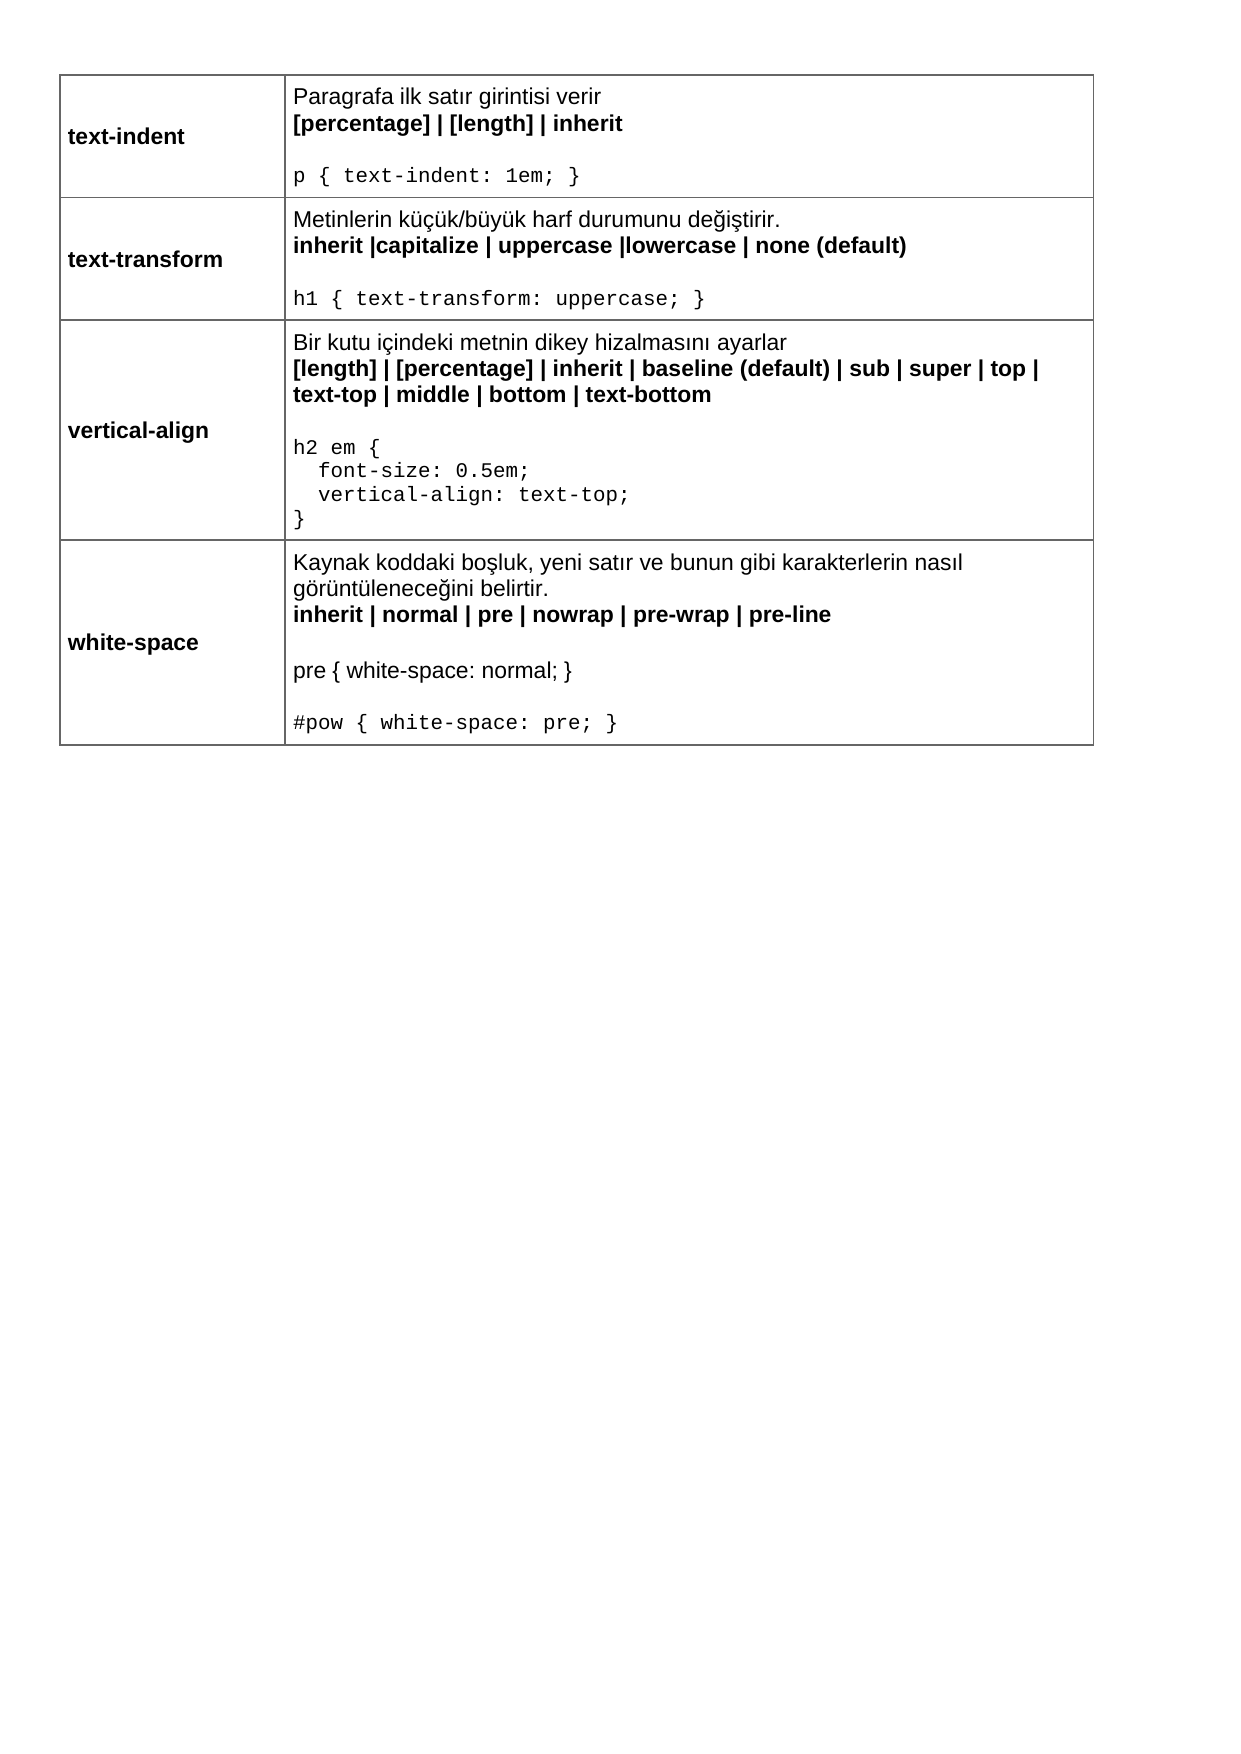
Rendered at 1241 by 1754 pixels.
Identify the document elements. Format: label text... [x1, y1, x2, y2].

table_cell text-indent [61, 76, 284, 197]
table_cell Metinlerin küçük/büyük harf durumunu değiştirir. inherit |capitalize | uppercase |lowercase | none (default) h1 { text-transform: uppercase; } [286, 198, 1093, 319]
table_cell text-transform [61, 198, 284, 319]
table_cell vertical-align [61, 321, 284, 539]
table_cell Paragrafa ilk satır girintisi verir [percentage] | [length] | inherit p { text-indent: 1em; } [286, 76, 1093, 197]
table_cell Kaynak koddaki boşluk, yeni satır ve bunun gibi karakterlerin nasıl görüntüleneceğini belirtir. inherit | normal | pre | nowrap | pre-wrap | pre-line pre { white-space: normal; } #pow { white-space: pre; } [286, 541, 1093, 744]
table_cell white-space [61, 541, 284, 744]
table_cell Bir kutu içindeki metnin dikey hizalmasını ayarlar [length] | [percentage] | inherit | baseline (default) | sub | super | top | text-top | middle | bottom | text-bottom h2 em { font-size: 0.5em; vertical-align: text-top; } [286, 321, 1093, 539]
